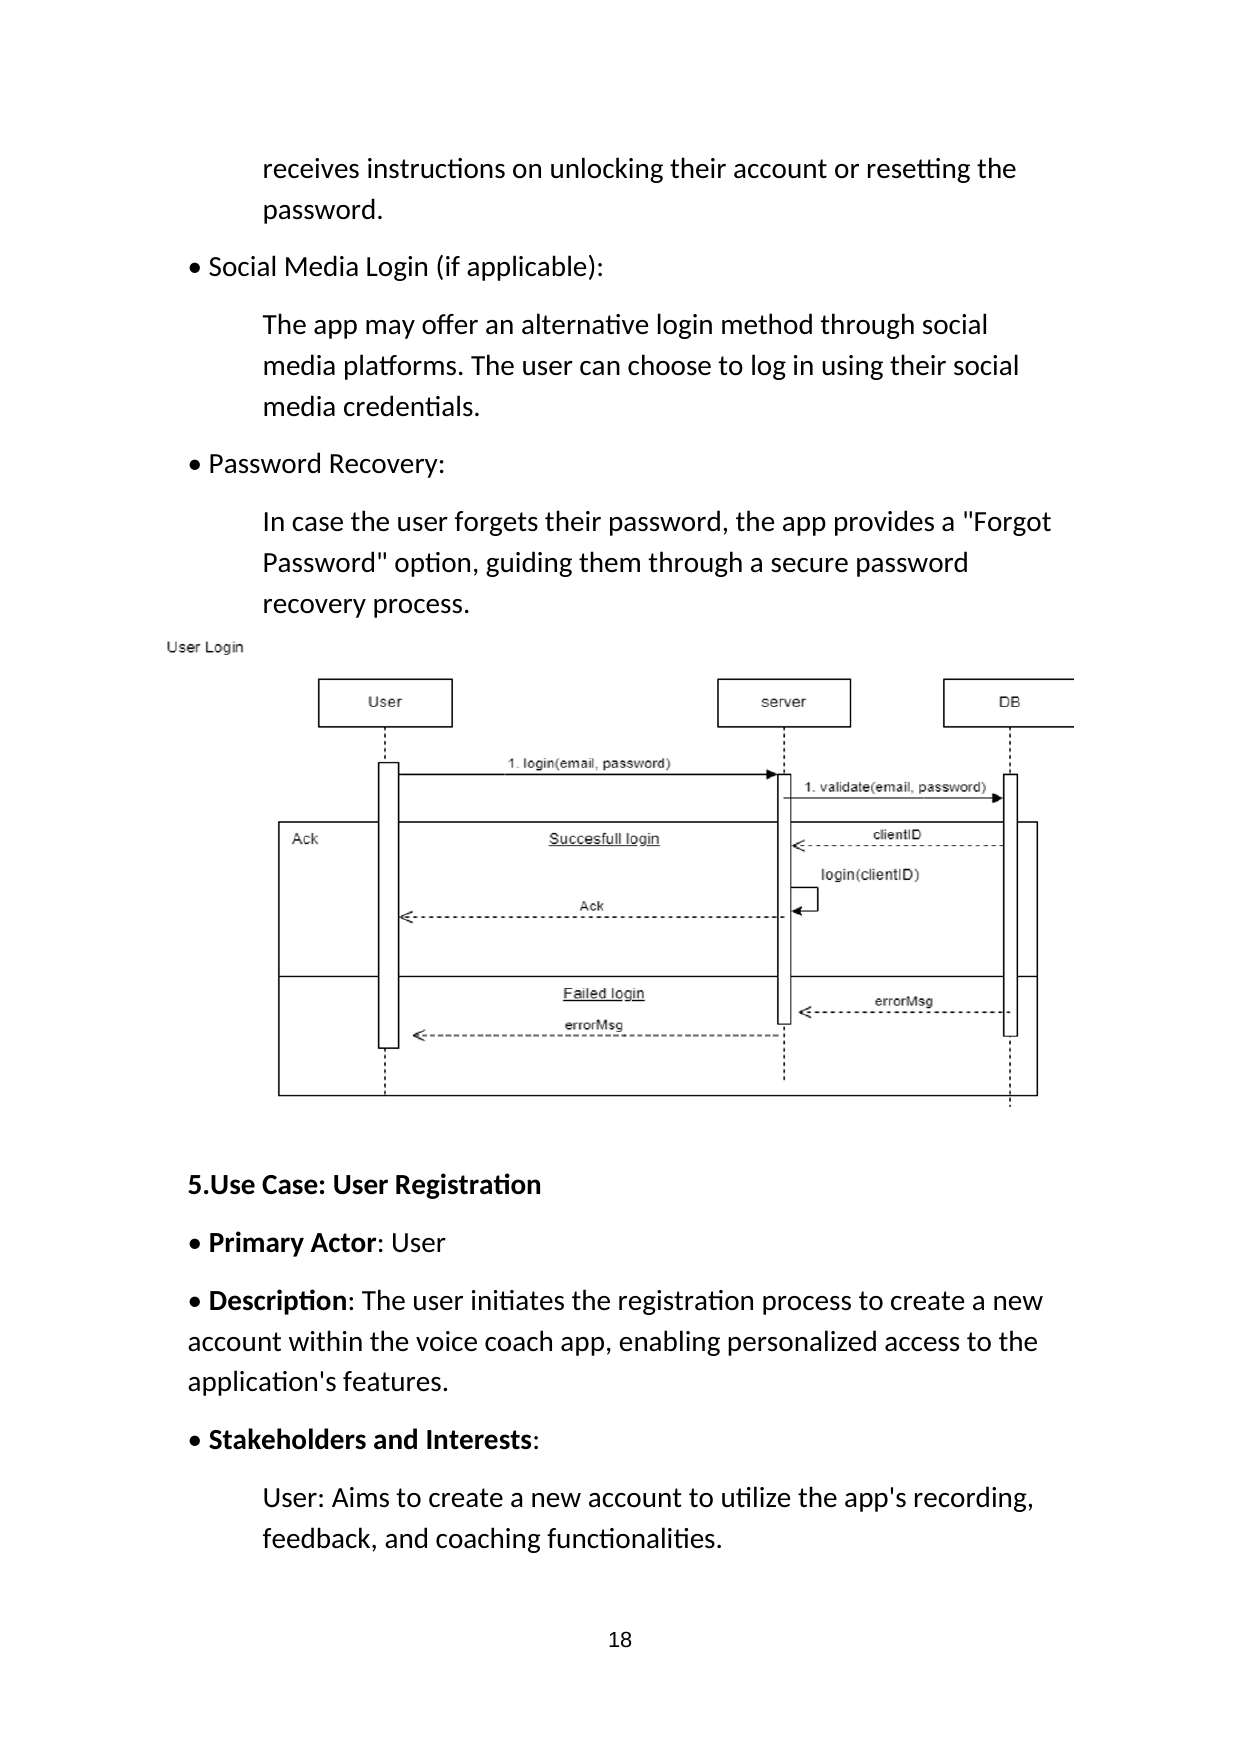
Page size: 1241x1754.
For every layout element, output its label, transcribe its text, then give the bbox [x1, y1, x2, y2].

text User: Aims to create a new account to utilize the app's recording, feedback, and coaching functionalities. [262, 1479, 1053, 1555]
text • Stakeholders and Interests: [187, 1421, 1053, 1457]
text The app may offer an alternative login method through social media platforms. The user can choose to log in using their social media credentials. [262, 306, 1053, 424]
text • Password Recovery: [187, 446, 1053, 481]
text • Social Media Login (if applicable): [187, 248, 1053, 284]
picture [136, 633, 1073, 1106]
text • Primary Actor: User [187, 1224, 1053, 1260]
text • Description: The user initiates the registration process to create a new account within the voice coach app, enabling personalized access to the application's features. [187, 1282, 1053, 1399]
text In case the user forgets their password, the app provides a "Forgot Password" option, guiding them through a secure password recovery process. [262, 503, 1053, 621]
text 5.Use Case: User Registration [187, 1106, 1053, 1202]
